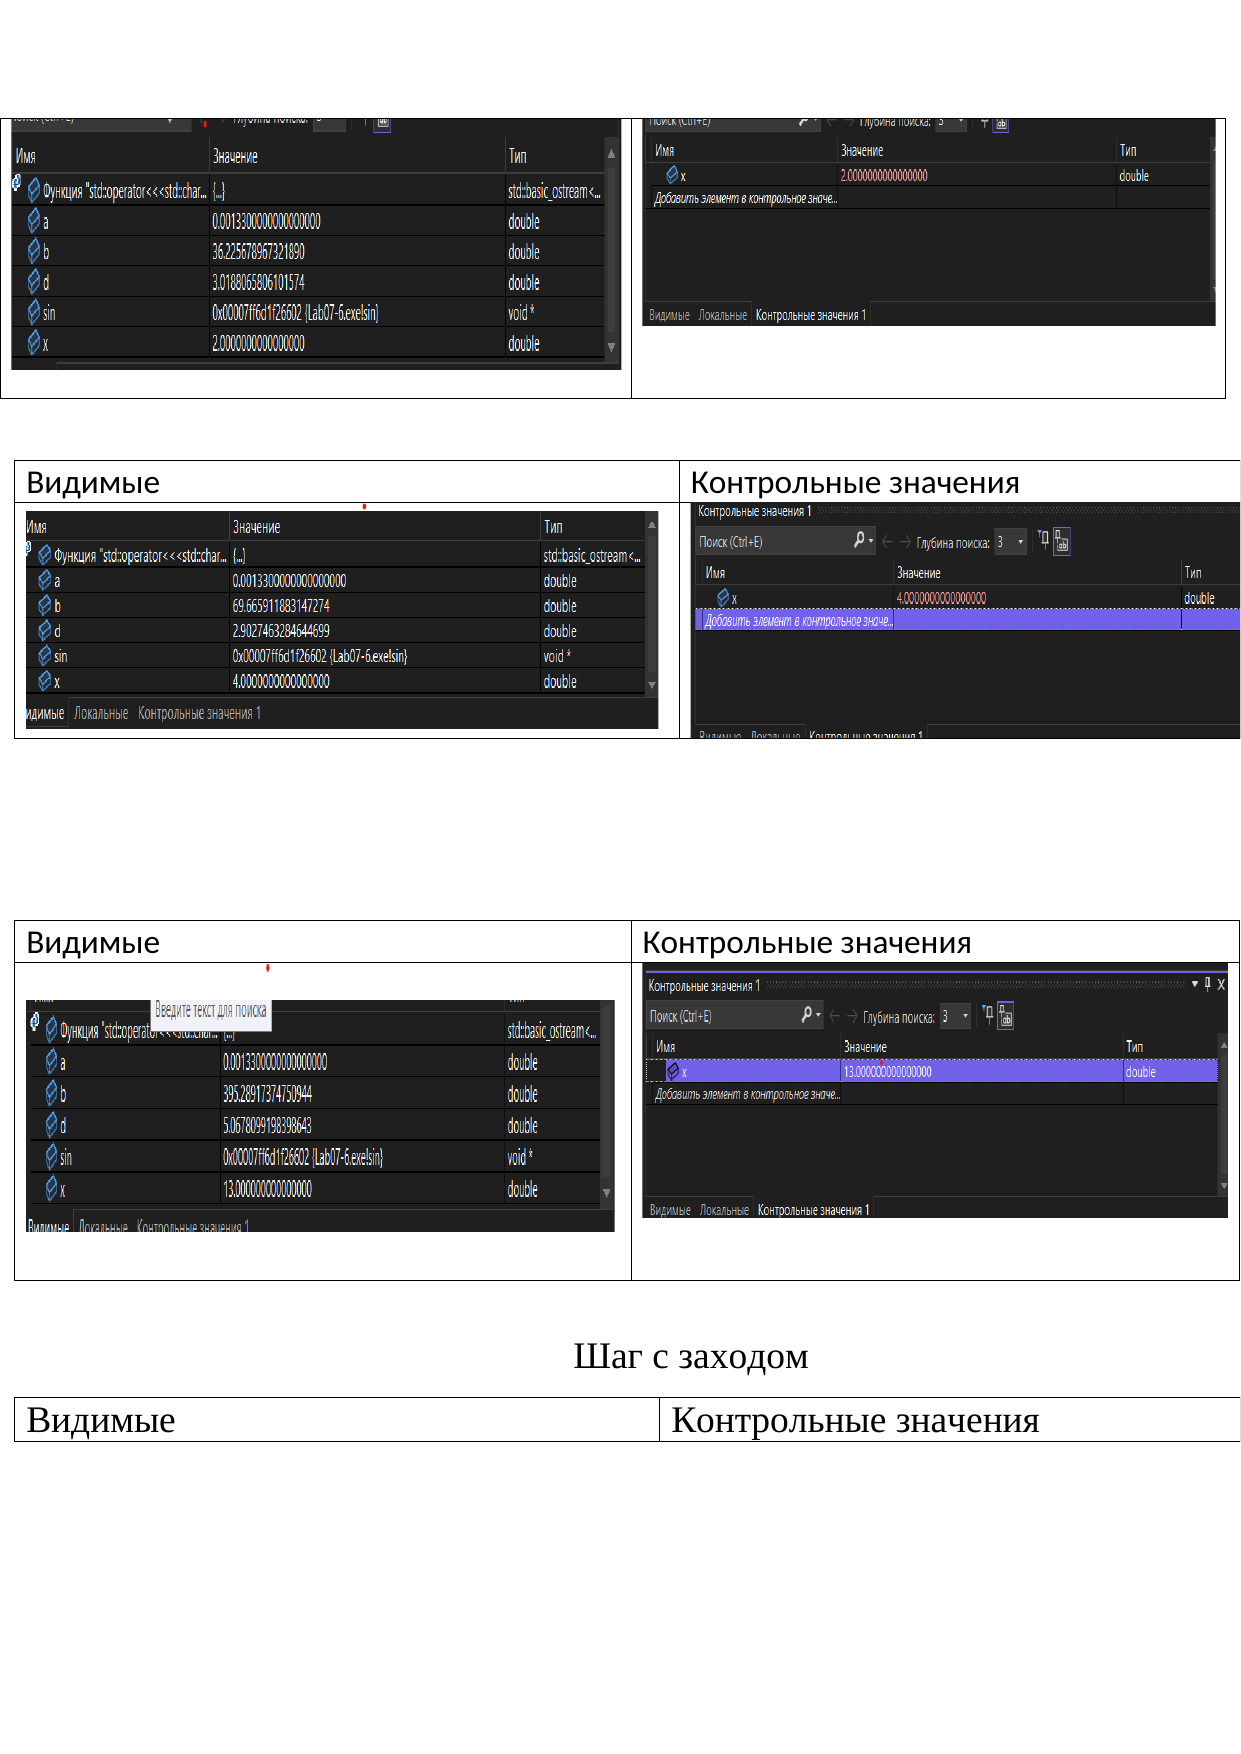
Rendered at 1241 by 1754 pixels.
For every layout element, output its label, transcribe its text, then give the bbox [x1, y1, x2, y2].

table_cell [632, 963, 1239, 1279]
picture [642, 119, 1216, 326]
table_cell [15, 503, 679, 737]
table_header Контрольные значения [632, 921, 1239, 962]
table_header Видимые [15, 461, 679, 502]
picture [11, 119, 622, 370]
table_cell [15, 963, 631, 1279]
table_header Контрольные значения [660, 1398, 1240, 1441]
picture [26, 963, 615, 1232]
table_cell [680, 503, 690, 737]
picture [26, 502, 659, 729]
table_header Видимые [15, 1398, 659, 1441]
table_cell [1, 119, 631, 398]
picture [690, 502, 1241, 738]
table_header Видимые [15, 921, 631, 962]
picture [642, 963, 1228, 1218]
table_header Контрольные значения [680, 461, 1240, 502]
table_cell [632, 119, 1225, 398]
text Шаг с заходом [177, 1333, 1152, 1377]
